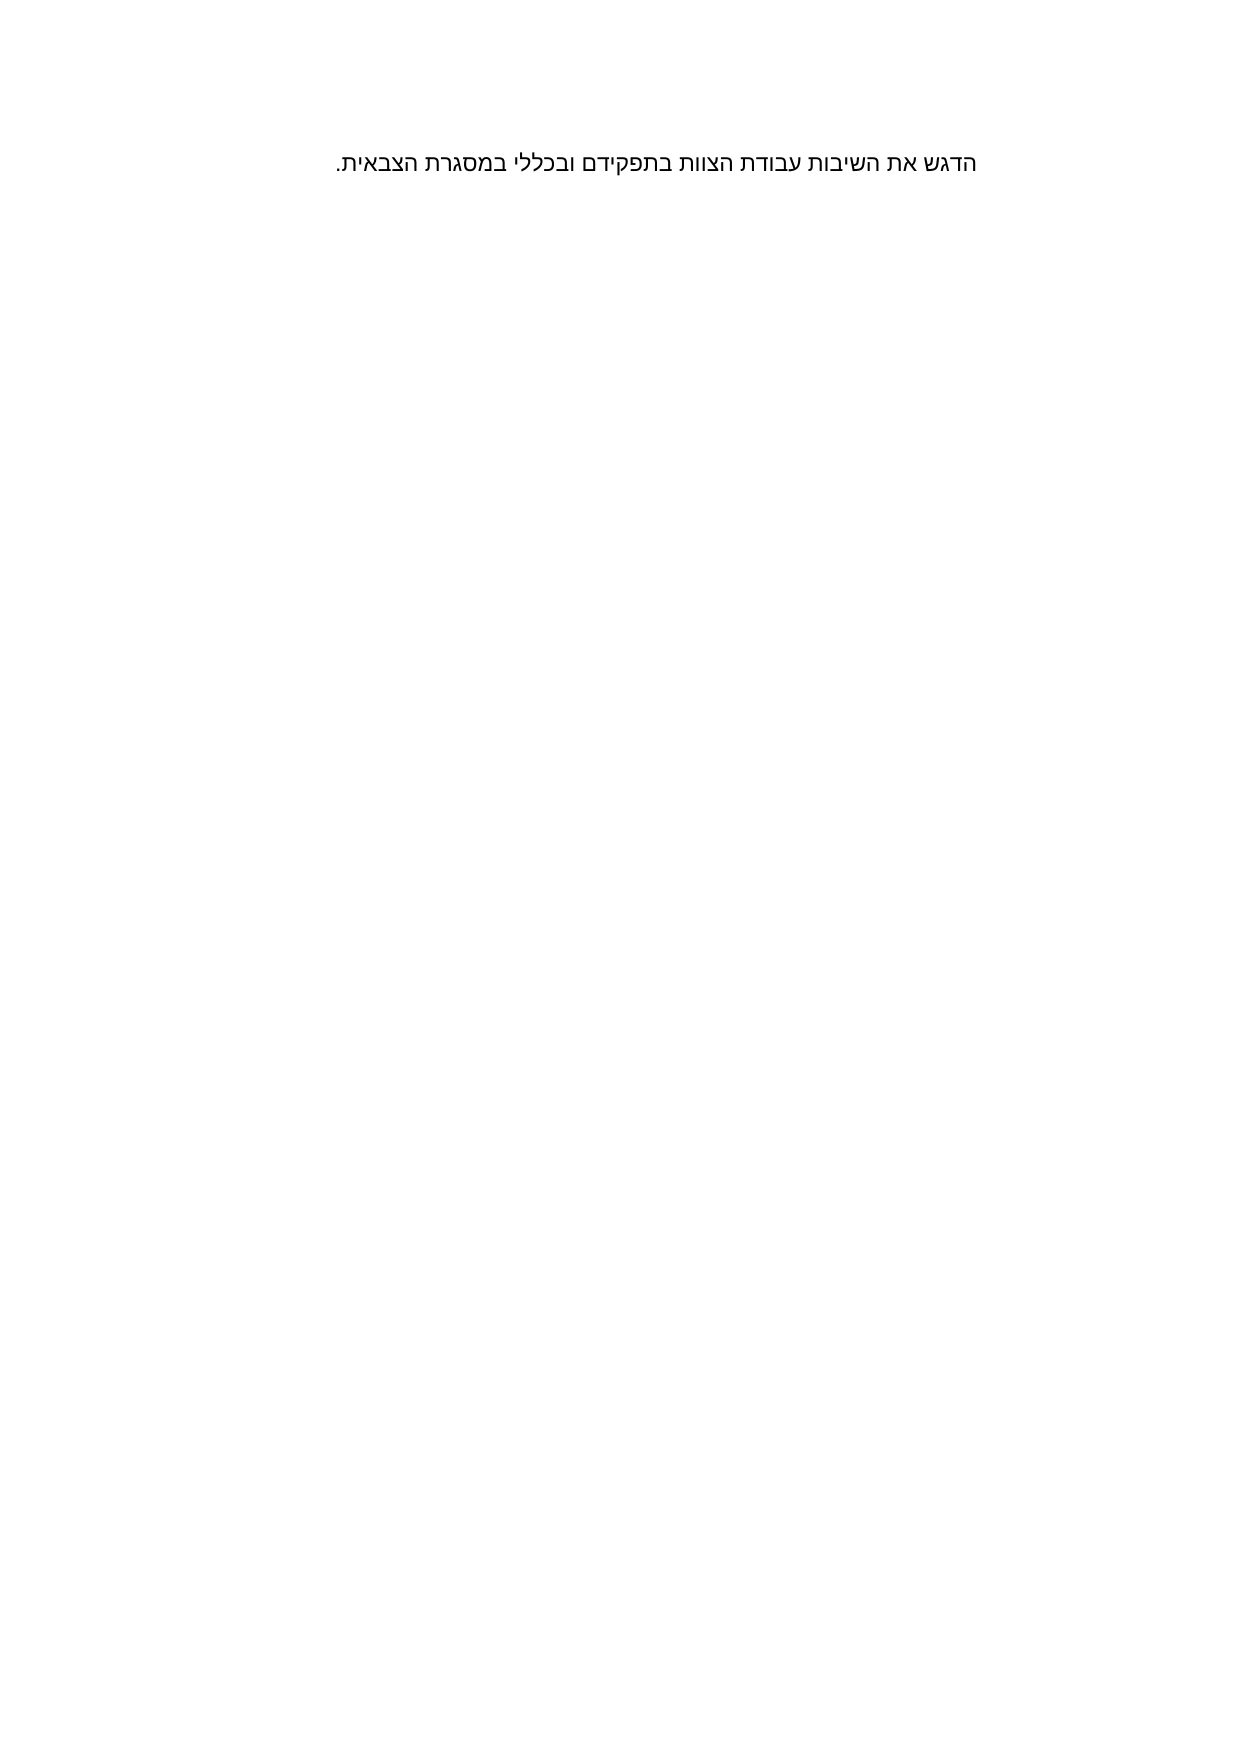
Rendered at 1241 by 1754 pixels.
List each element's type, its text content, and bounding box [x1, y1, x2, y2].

list הדגש את השיבות עבודת הצוות בתפקידם ובכללי במסגרת הצבאית. [187, 150, 978, 176]
